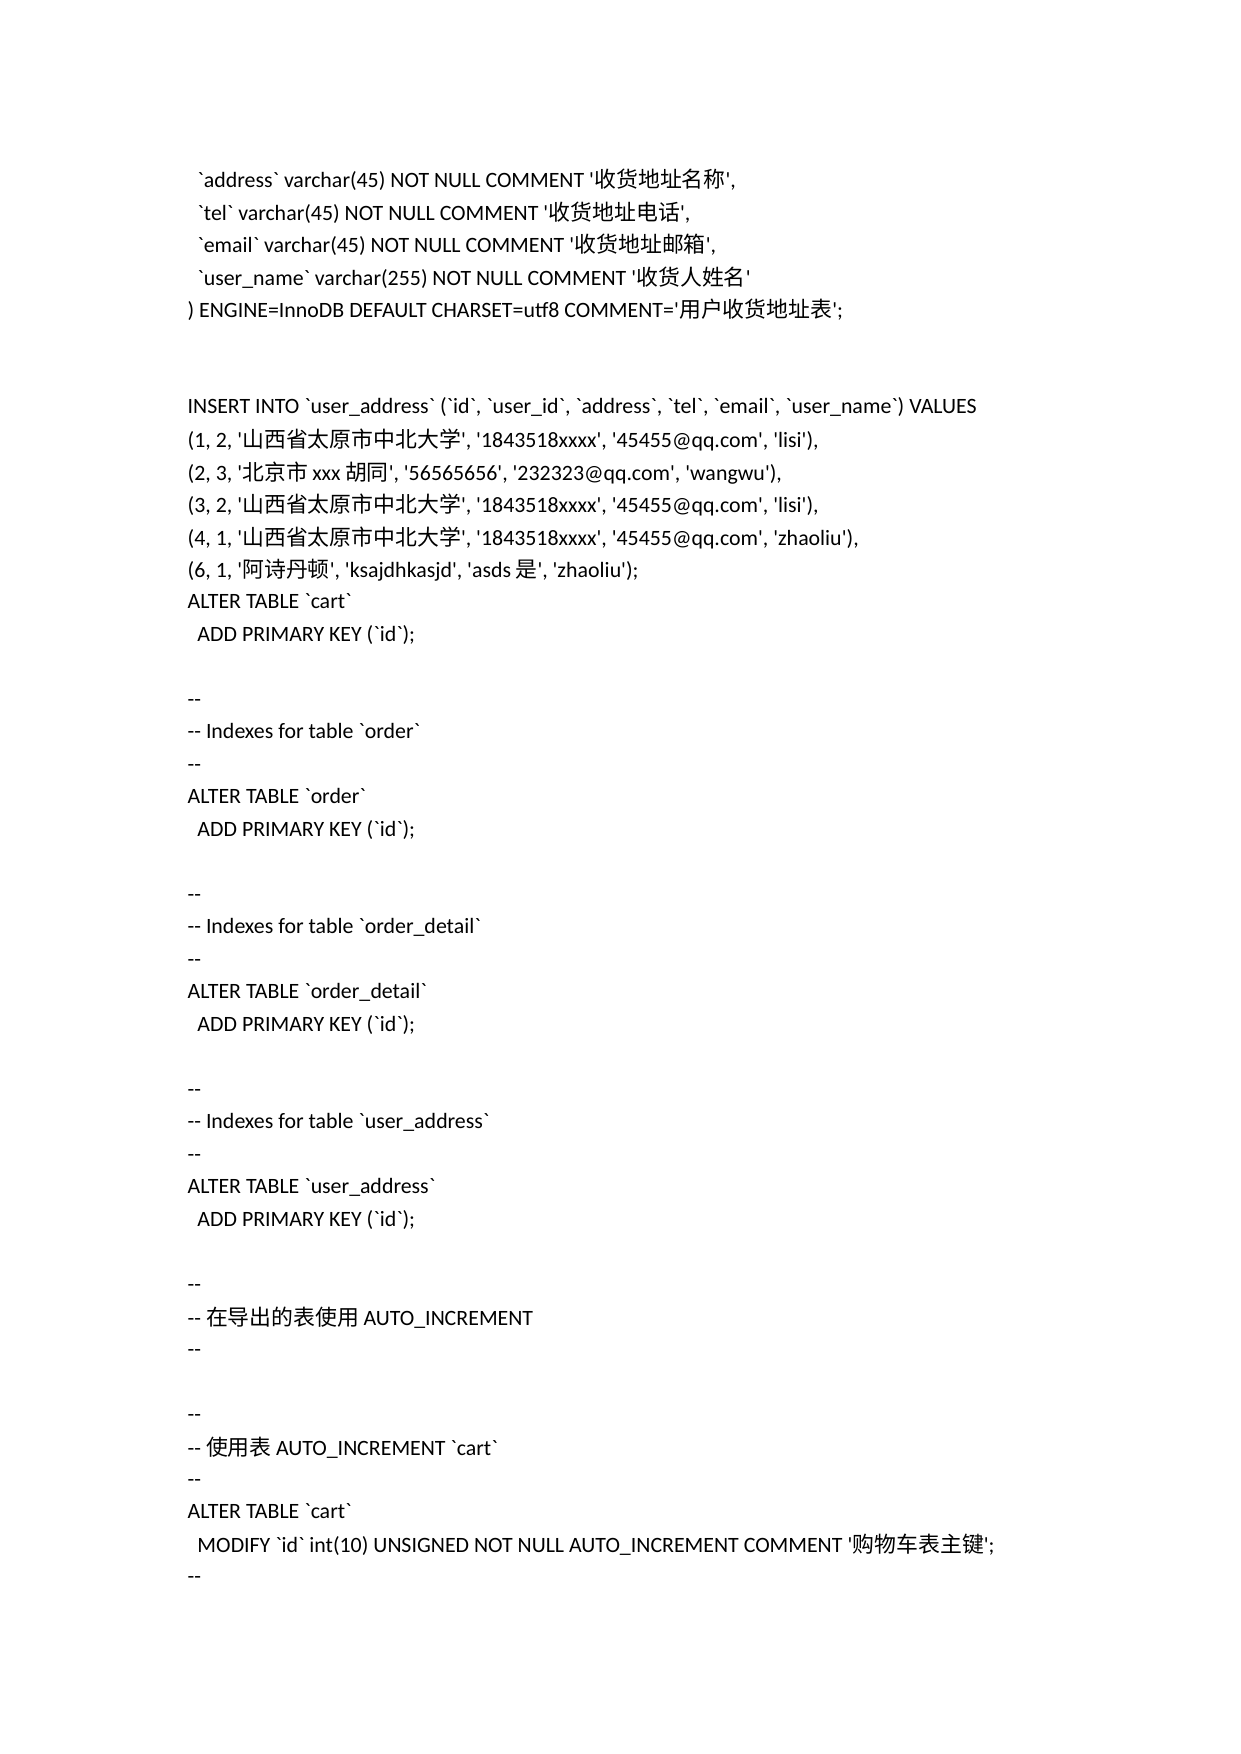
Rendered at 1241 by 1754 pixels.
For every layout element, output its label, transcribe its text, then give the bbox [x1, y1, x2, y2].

text ALTER TABLE `order_detail` [187, 974, 1053, 1007]
text -- Indexes for table `user_address` [187, 1104, 1053, 1137]
text ALTER TABLE `cart` [187, 1494, 1053, 1527]
text (2, 3, '北京市xxx胡同', '56565656', '232323@qq.com', 'wangwu'), [187, 454, 1053, 487]
text `tel` varchar(45) NOT NULL COMMENT '收货地址电话', [187, 194, 1053, 227]
text -- [187, 1137, 1053, 1169]
text ADD PRIMARY KEY (`id`); [187, 617, 1053, 649]
text INSERT INTO `user_address` (`id`, `user_id`, `address`, `tel`, `email`, `user_name`) VALUES [187, 389, 1053, 422]
text ) ENGINE=InnoDB DEFAULT CHARSET=utf8 COMMENT='用户收货地址表'; [187, 292, 1053, 324]
text ALTER TABLE `order` [187, 779, 1053, 812]
text (1, 2, '山西省太原市中北大学', '1843518xxxx', '45455@qq.com', 'lisi'), [187, 422, 1053, 454]
text -- [187, 747, 1053, 779]
text `email` varchar(45) NOT NULL COMMENT '收货地址邮箱', [187, 227, 1053, 259]
text -- [187, 877, 1053, 909]
text (6, 1, '阿诗丹顿', 'ksajdhkasjd', 'asds是', 'zhaoliu'); [187, 552, 1053, 584]
text -- [187, 1267, 1053, 1299]
text (3, 2, '山西省太原市中北大学', '1843518xxxx', '45455@qq.com', 'lisi'), [187, 487, 1053, 519]
text -- [187, 1462, 1053, 1494]
text -- Indexes for table `order_detail` [187, 909, 1053, 942]
text ALTER TABLE `cart` [187, 584, 1053, 617]
text -- [187, 942, 1053, 974]
text ALTER TABLE `user_address` [187, 1169, 1053, 1202]
text `user_name` varchar(255) NOT NULL COMMENT '收货人姓名' [187, 259, 1053, 292]
text ADD PRIMARY KEY (`id`); [187, 1202, 1053, 1234]
text ADD PRIMARY KEY (`id`); [187, 1007, 1053, 1039]
text -- 使用表AUTO_INCREMENT `cart` [187, 1429, 1053, 1462]
text -- [187, 1559, 1053, 1592]
text -- [187, 1397, 1053, 1429]
text (4, 1, '山西省太原市中北大学', '1843518xxxx', '45455@qq.com', 'zhaoliu'), [187, 519, 1053, 552]
text MODIFY `id` int(10) UNSIGNED NOT NULL AUTO_INCREMENT COMMENT '购物车表主键'; [187, 1527, 1053, 1559]
text -- Indexes for table `order` [187, 714, 1053, 747]
text -- [187, 1072, 1053, 1104]
text -- [187, 682, 1053, 714]
text -- 在导出的表使用AUTO_INCREMENT [187, 1299, 1053, 1332]
text ADD PRIMARY KEY (`id`); [187, 812, 1053, 844]
text `address` varchar(45) NOT NULL COMMENT '收货地址名称', [187, 162, 1053, 194]
text -- [187, 1332, 1053, 1364]
